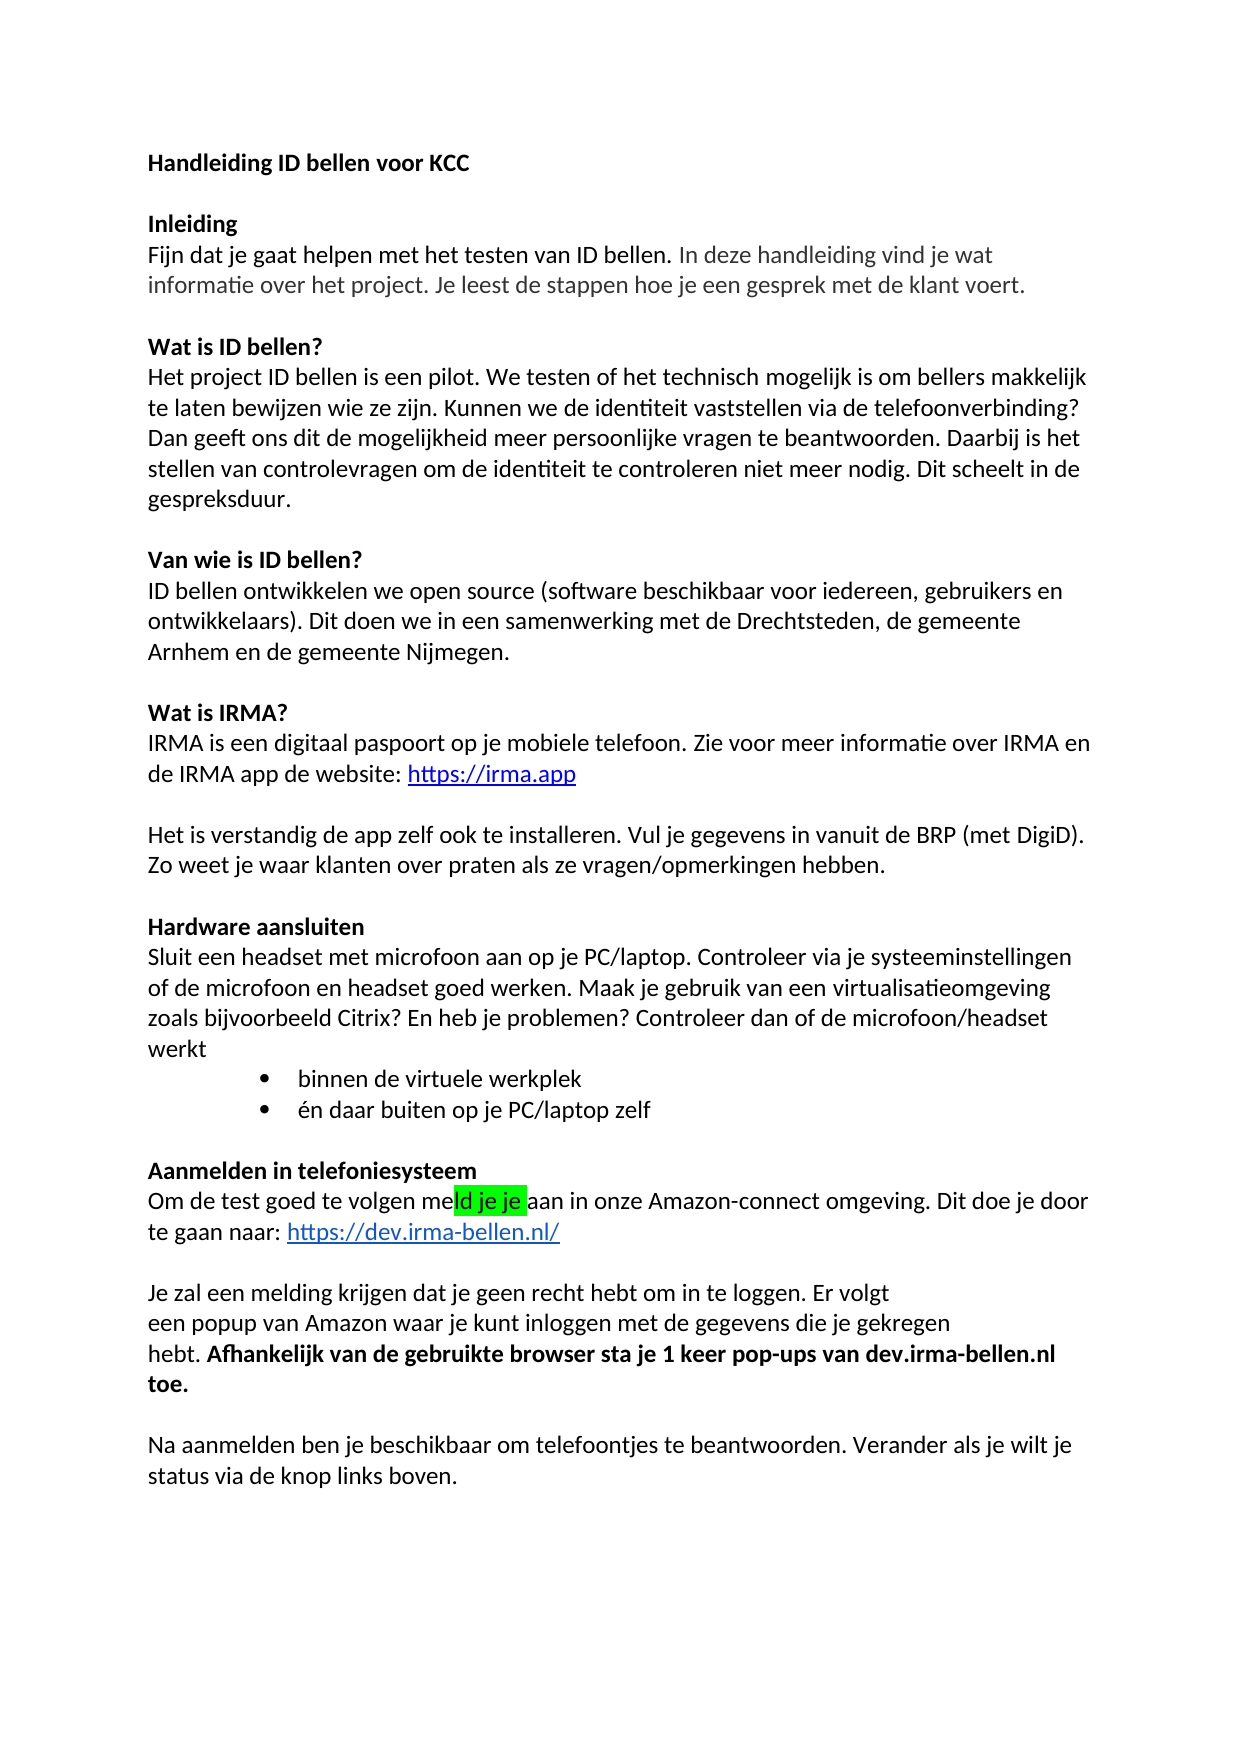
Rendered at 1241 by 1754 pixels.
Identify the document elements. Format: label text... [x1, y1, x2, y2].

text Het is verstandig de app zelf ook te installeren. Vul je gegevens in vanuit de BRP (met DigiD). Zo weet je waar klanten over praten als ze vragen/opmerkingen hebben. [148, 819, 1093, 880]
text Hardware aansluiten [148, 911, 1093, 941]
text Van wie is ID bellen? [148, 544, 1093, 575]
text Sluit een headset met microfoon aan op je PC/laptop. Controleer via je systeeminstellingen of de microfoon en headset goed werken. Maak je gebruik van een virtualisatieomgeving zoals bijvoorbeeld Citrix? En heb je problemen? Controleer dan of de microfoon/headset werkt [148, 941, 1093, 1063]
list én daar buiten op je PC/laptop zelf [260, 1094, 1093, 1124]
text IRMA is een digitaal paspoort op je mobiele telefoon. Zie voor meer informatie over IRMA en de IRMA app de website: https://irma.app [148, 727, 1093, 788]
text Handleiding ID bellen voor KCC [148, 148, 1093, 178]
text Je zal een melding krijgen dat je geen recht hebt om in te loggen. Er volgt een popup van Amazon waar je kunt inloggen met de gegevens die je gekregen hebt. Afhankelijk van de gebruikte browser sta je 1 keer pop-ups van dev.irma-bellen.nl toe. [148, 1277, 1093, 1399]
text Fijn dat je gaat helpen met het testen van ID bellen. In deze handleiding vind je wat informatie over het project. Je leest de stappen hoe je een gesprek met de klant voert. [148, 239, 679, 270]
text ID bellen ontwikkelen we open source (software beschikbaar voor iedereen, gebruikers en ontwikkelaars). Dit doen we in een samenwerking met de Drechtsteden, de gemeente Arnhem en de gemeente Nijmegen. [148, 575, 1093, 666]
list binnen de virtuele werkplek [260, 1063, 1093, 1094]
text Na aanmelden ben je beschikbaar om telefoontjes te beantwoorden. Verander als je wilt je status via de knop links boven. [148, 1429, 1093, 1491]
text Om de test goed te volgen meld je je aan in onze Amazon-connect omgeving. Dit doe je door te gaan naar: https://dev.irma-bellen.nl/ [148, 1185, 1093, 1246]
text Het project ID bellen is een pilot. We testen of het technisch mogelijk is om bellers makkelijk te laten bewijzen wie ze zijn. Kunnen we de identiteit vaststellen via de telefoonverbinding? Dan geeft ons dit de mogelijkheid meer persoonlijke vragen te beantwoorden. Daarbij is het stellen van controlevragen om de identiteit te controleren niet meer nodig. Dit scheelt in de gespreksduur. [148, 361, 1093, 514]
text Inleiding [148, 209, 1093, 239]
text Wat is ID bellen? [148, 331, 1093, 361]
text Aanmelden in telefoniesysteem [148, 1155, 1093, 1185]
text Wat is IRMA? [148, 697, 1093, 727]
